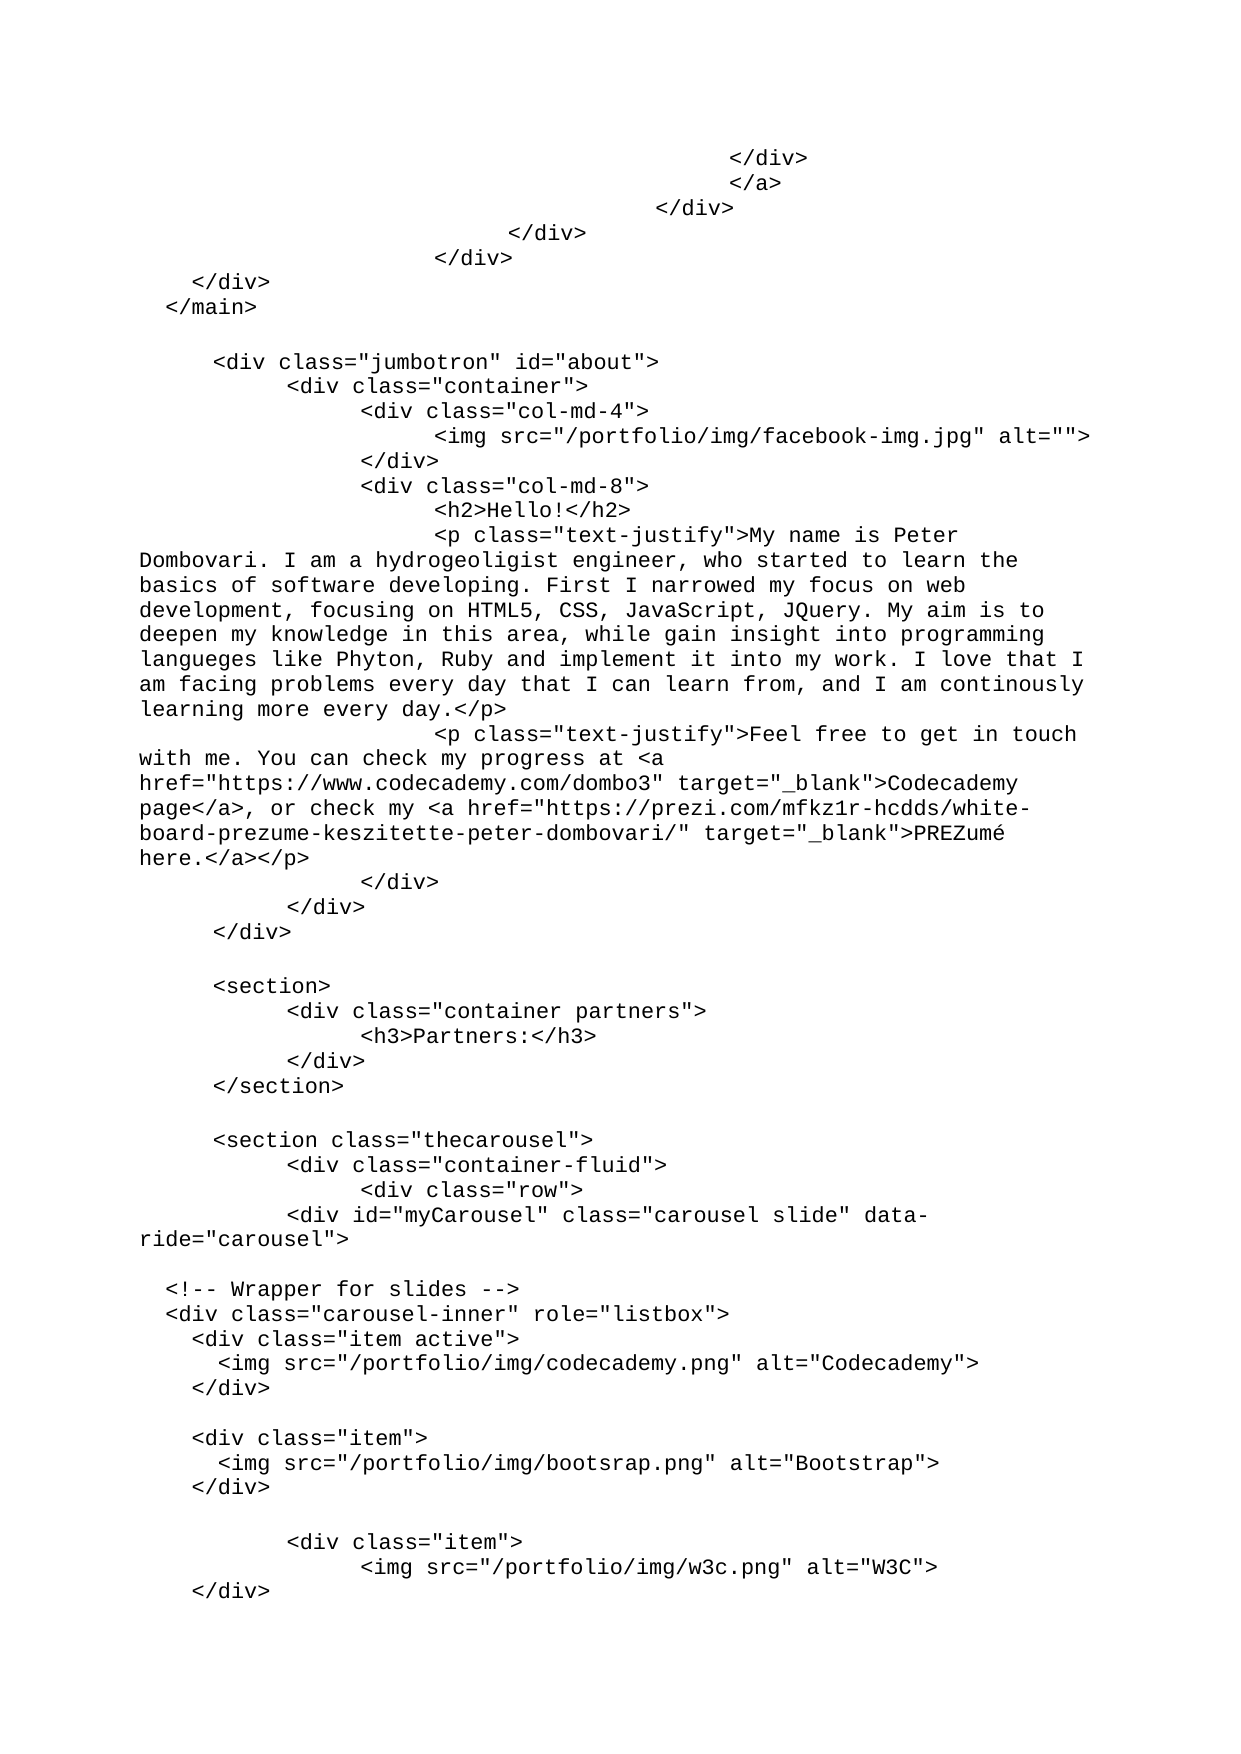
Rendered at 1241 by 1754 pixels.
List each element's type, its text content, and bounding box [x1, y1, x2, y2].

text </div> [139, 148, 1101, 172]
text <img src="/portfolio/img/codecademy.png" alt="Codecademy"> [139, 1353, 1101, 1377]
text <h2>Hello!</h2> [139, 500, 1101, 524]
text </div> [139, 896, 1101, 921]
text <div class="carousel-inner" role="listbox"> [139, 1303, 1101, 1328]
text <div class="row"> [139, 1179, 1101, 1204]
text </div> [139, 197, 1101, 222]
text </main> [139, 296, 1101, 321]
text <div class="container partners"> [139, 1001, 1101, 1025]
text <div class="item"> [139, 1427, 1101, 1452]
text <div class="jumbotron" id="about"> [139, 351, 1101, 376]
text </div> [139, 1050, 1101, 1075]
text </div> [139, 872, 1101, 896]
text </div> [139, 1377, 1101, 1402]
text </section> [139, 1075, 1101, 1100]
text <img src="/portfolio/img/facebook-img.jpg" alt=""> [139, 425, 1101, 450]
text <img src="/portfolio/img/bootsrap.png" alt="Bootstrap"> [139, 1452, 1101, 1477]
text <img src="/portfolio/img/w3c.png" alt="W3C"> [139, 1556, 1101, 1581]
text </div> [139, 272, 1101, 296]
text </a> [139, 172, 1101, 197]
text <div class="col-md-4"> [139, 401, 1101, 425]
text <div class="col-md-8"> [139, 475, 1101, 500]
text <div id="myCarousel" class="carousel slide" data-ride="carousel"> [139, 1204, 1101, 1253]
text <div class="item active"> [139, 1328, 1101, 1353]
text </div> [139, 450, 1101, 475]
text </div> [139, 247, 1101, 272]
text </div> [139, 222, 1101, 247]
text </div> [139, 1477, 1101, 1501]
text <section class="thecarousel"> [139, 1129, 1101, 1154]
text <section> [139, 976, 1101, 1001]
text <div class="container-fluid"> [139, 1154, 1101, 1179]
text </div> [139, 1581, 1101, 1606]
text <h3>Partners:</h3> [139, 1025, 1101, 1050]
text <div class="container"> [139, 376, 1101, 401]
text <p class="text-justify">My name is Peter Dombovari. I am a hydrogeoligist engineer, who started to learn the basics of software developing. First I narrowed my focus on web development, focusing on HTML5, CSS, JavaScript, JQuery. My aim is to deepen my knowledge in this area, while gain insight into programming langueges like Phyton, Ruby and implement it into my work. I love that I am facing problems every day that I can learn from, and I am continously learning more every day.</p> [139, 524, 1101, 723]
text <!-- Wrapper for slides --> [139, 1278, 1101, 1303]
text <div class="item"> [139, 1531, 1101, 1556]
text </div> [139, 921, 1101, 946]
text <p class="text-justify">Feel free to get in touch with me. You can check my progress at <a href="https://www.codecademy.com/dombo3" target="_blank">Codecademy page</a>, or check my <a href="https://prezi.com/mfkz1r-hcdds/white-board-prezume-keszitette-peter-dombovari/" target="_blank">PREZumé here.</a></p> [139, 723, 1101, 872]
